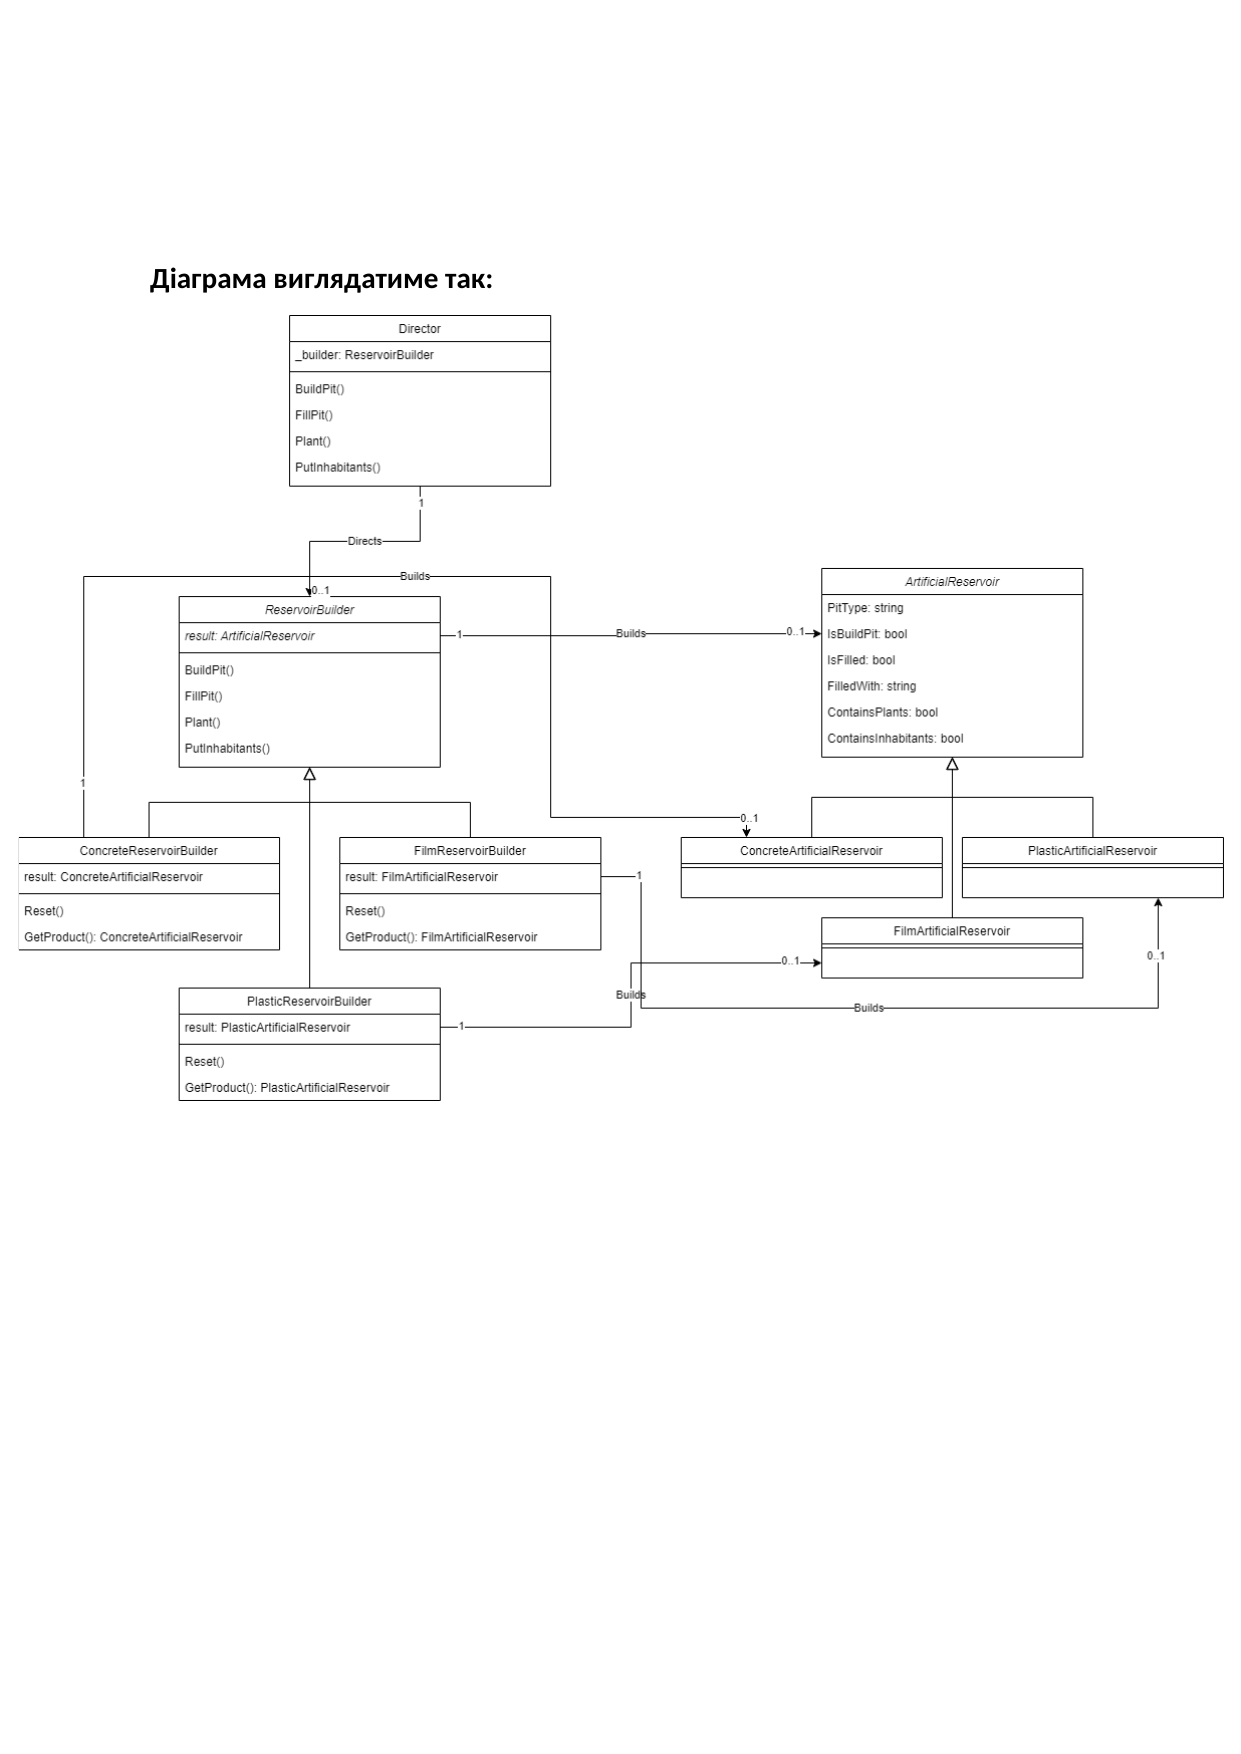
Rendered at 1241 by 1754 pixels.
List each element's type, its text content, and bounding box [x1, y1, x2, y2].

picture [18, 315, 1233, 1104]
text Діаграма виглядатиме так: [150, 260, 1090, 296]
